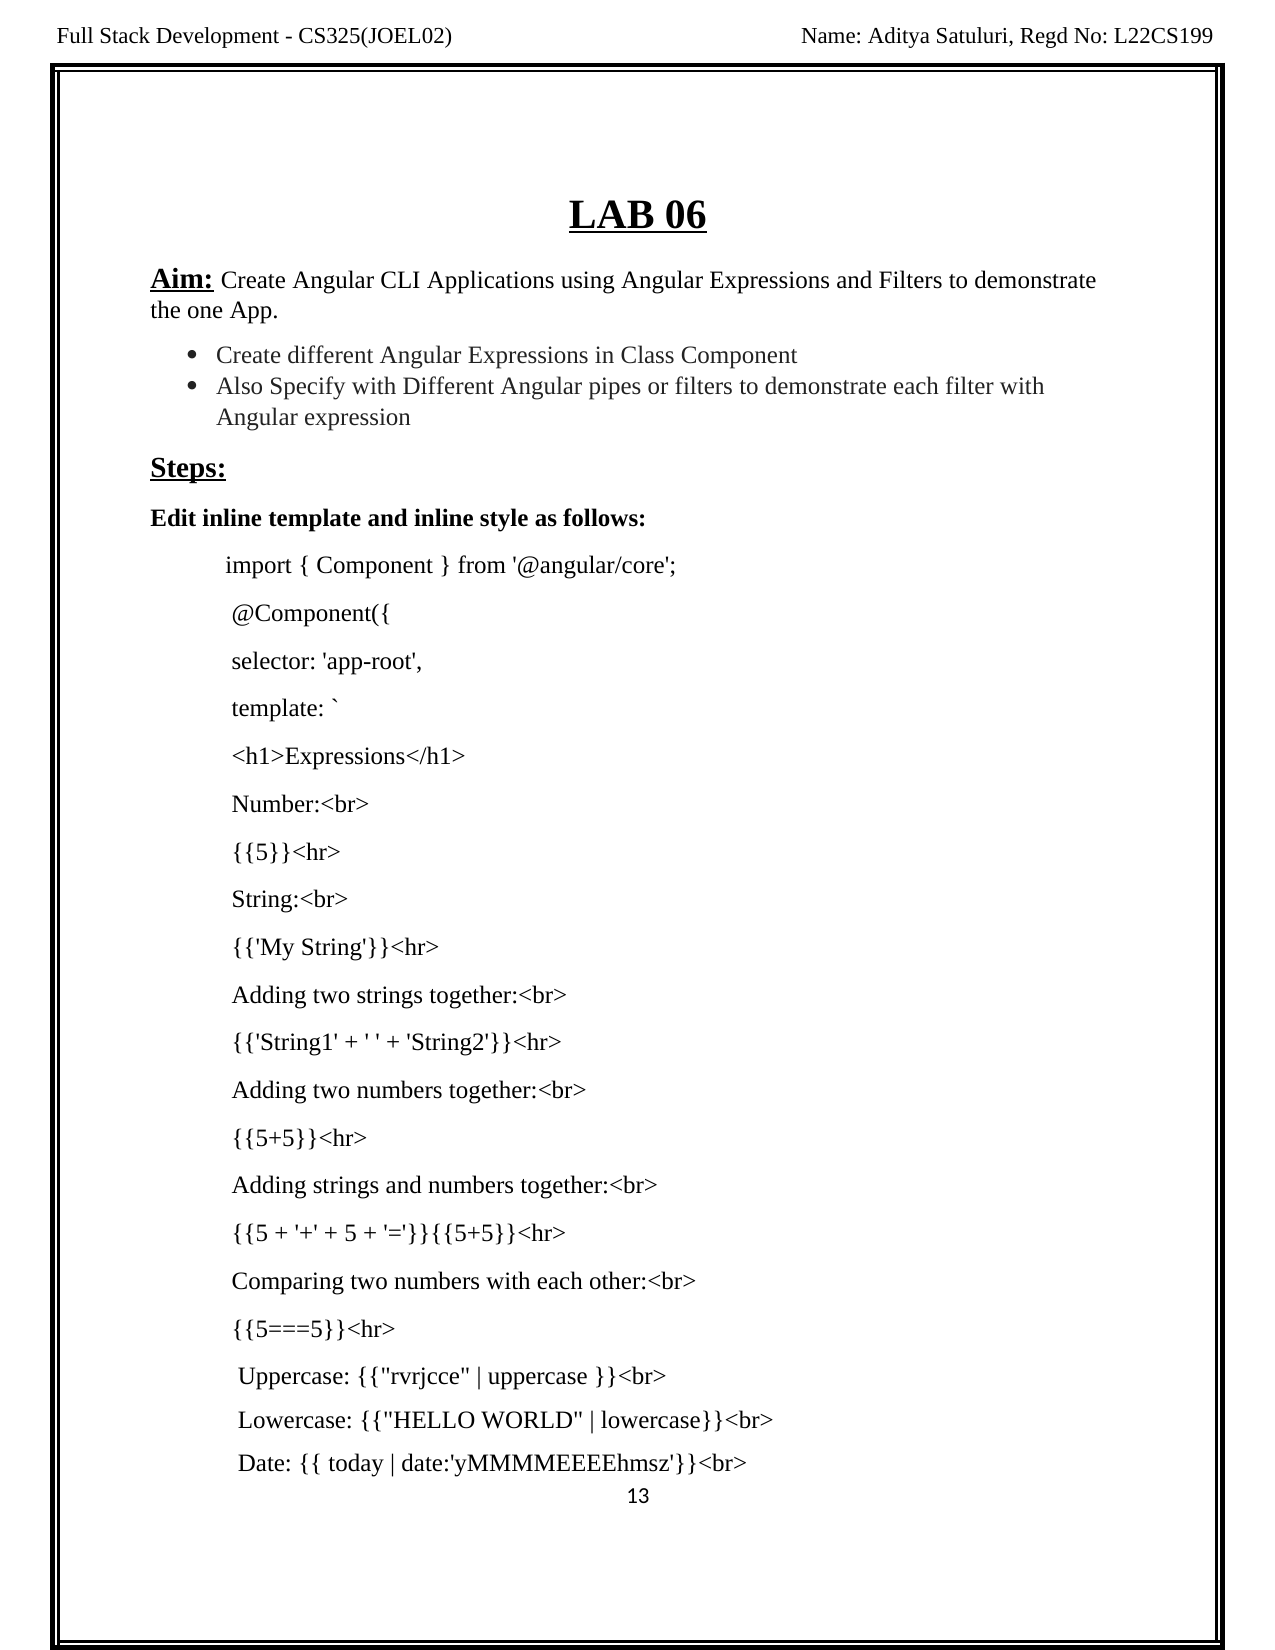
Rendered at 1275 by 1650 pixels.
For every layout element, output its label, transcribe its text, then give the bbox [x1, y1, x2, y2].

text Uppercase: {{"rvrjcce" | uppercase }}<br> [225, 1361, 1078, 1390]
text import { Component } from '@angular/core'; [225, 550, 1078, 579]
text Adding two strings together:<br> [225, 980, 1078, 1008]
text {{5}}<hr> [225, 837, 1078, 865]
text Edit inline template and inline style as follows: [150, 503, 1125, 531]
text Number:<br> [225, 789, 1078, 818]
text Adding strings and numbers together:<br> [225, 1171, 1078, 1199]
text Lowercase: {{"HELLO WORLD" | lowercase}}<br> [225, 1405, 1078, 1433]
text Aim: Create Angular CLI Applications using Angular Expressions and Filters to demonstrate the one App. [150, 261, 1125, 323]
list Create different Angular Expressions in Class Component [188, 340, 1125, 369]
text LAB 06 [150, 189, 1125, 237]
text Comparing two numbers with each other:<br> [225, 1266, 1078, 1295]
text {{5 + '+' + 5 + '='}}{{5+5}}<hr> [225, 1218, 1078, 1247]
text Date: {{ today | date:'yMMMMEEEEhmsz'}}<br> [225, 1448, 1078, 1477]
text {{5+5}}<hr> [225, 1123, 1078, 1152]
text Steps: [150, 450, 1125, 483]
text {{'String1' + ' ' + 'String2'}}<hr> [225, 1027, 1078, 1056]
list Also Specify with Different Angular pipes or filters to demonstrate each filter with Angular expression [188, 371, 1125, 431]
text template: ` [225, 693, 1078, 722]
text {{'My String'}}<hr> [225, 932, 1078, 961]
text @Component({ [225, 598, 1078, 627]
text <h1>Expressions</h1> [225, 741, 1078, 770]
text selector: 'app-root', [225, 646, 1078, 674]
text String:<br> [225, 884, 1078, 913]
text {{5===5}}<hr> [225, 1314, 1078, 1342]
text Adding two numbers together:<br> [225, 1075, 1078, 1104]
